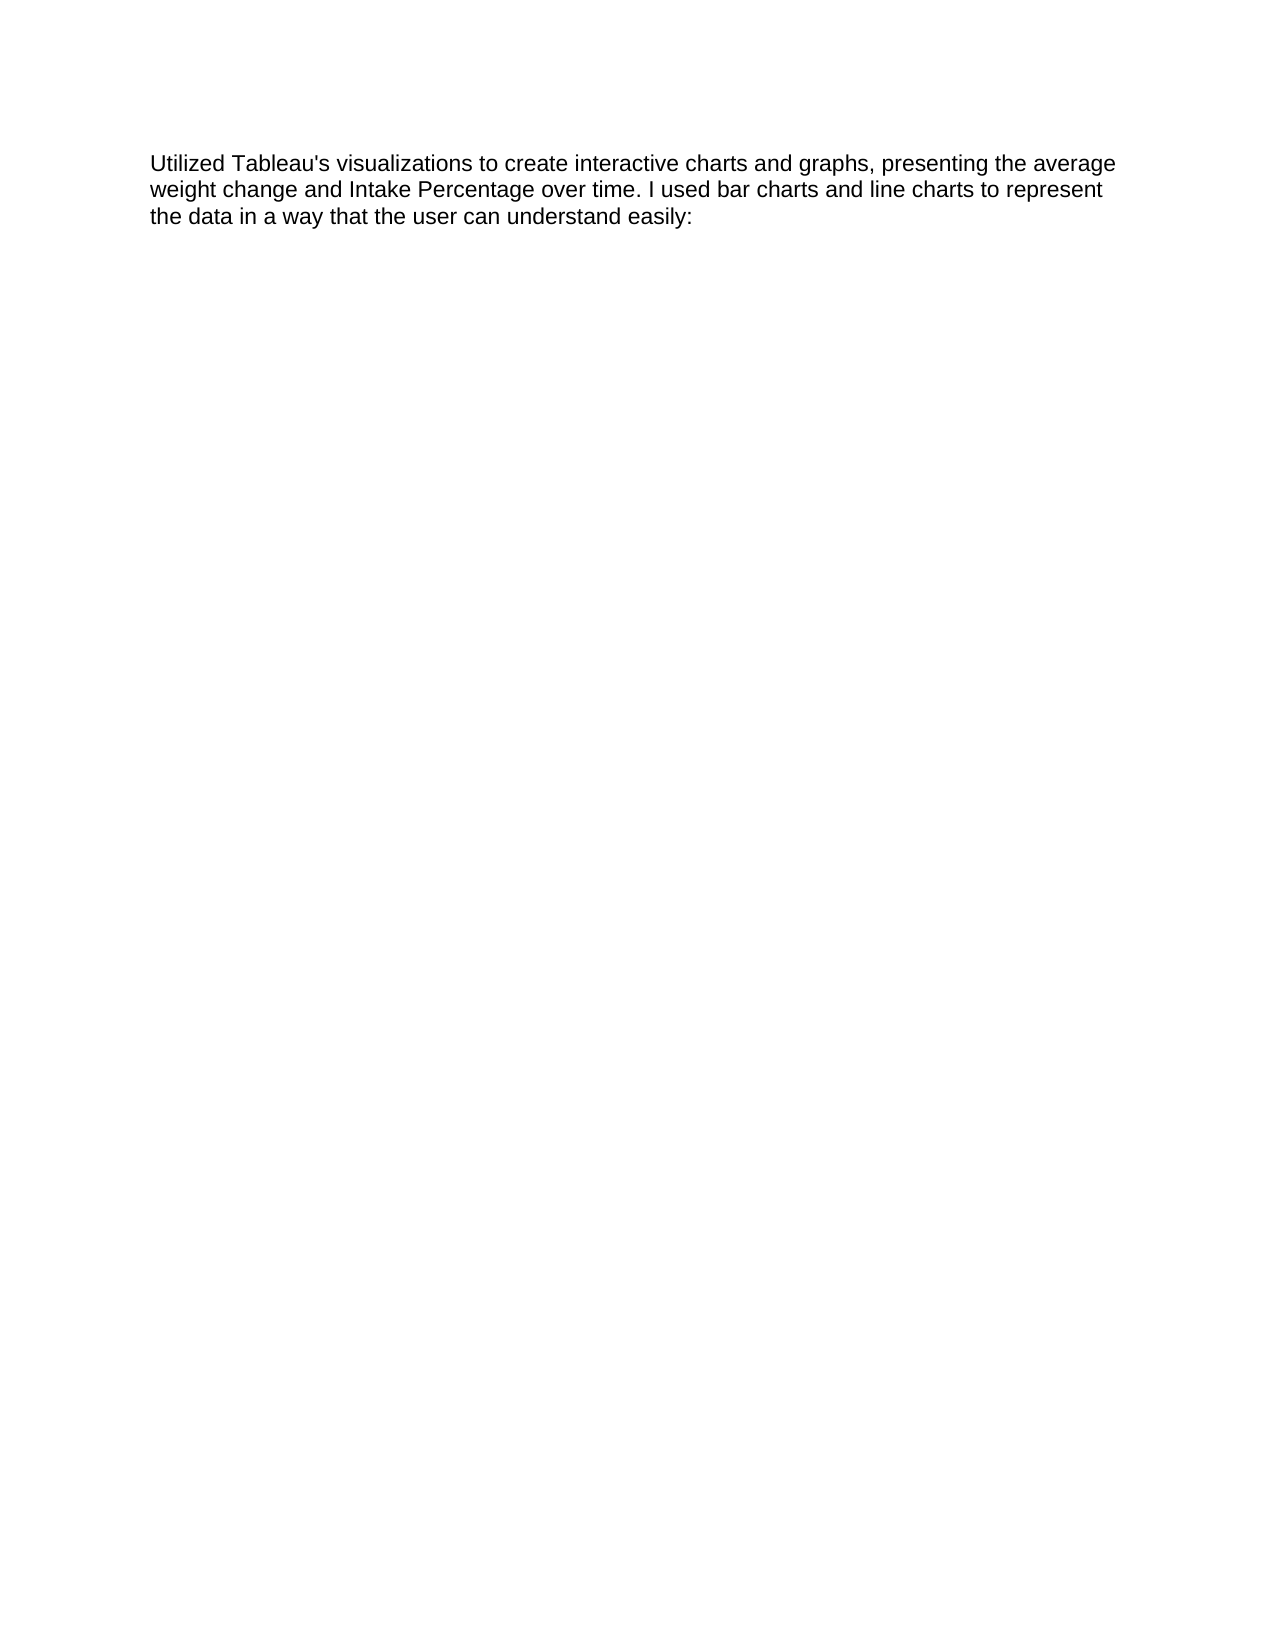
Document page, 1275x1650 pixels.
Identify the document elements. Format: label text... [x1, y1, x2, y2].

text Utilized Tableau's visualizations to create interactive charts and graphs, presenting the average weight change and Intake Percentage over time. I used bar charts and line charts to represent the data in a way that the user can understand easily: [150, 150, 1125, 229]
